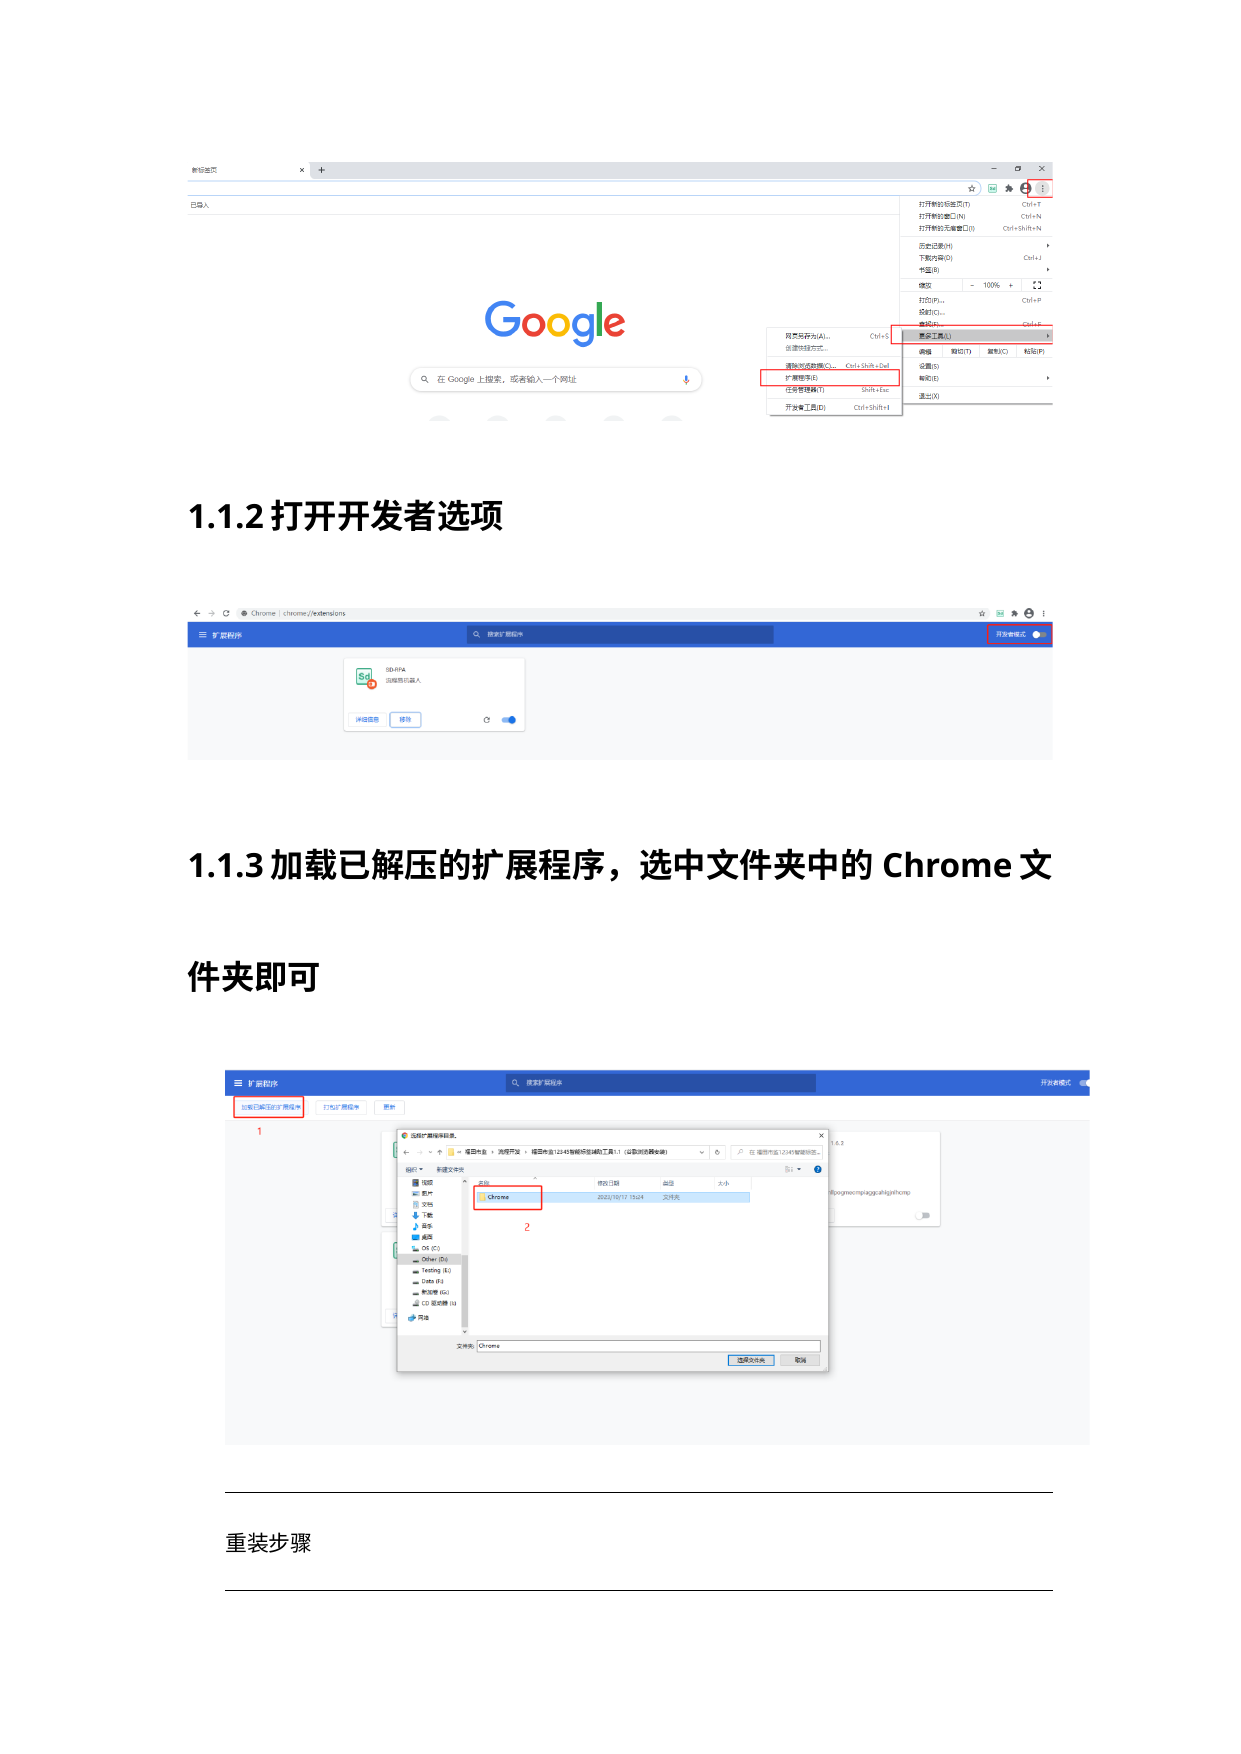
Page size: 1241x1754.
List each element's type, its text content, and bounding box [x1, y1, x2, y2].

subtitle 1.1.3加载已解压的扩展程序，选中文件夹中的Chrome文件夹即可 [187, 831, 1053, 1007]
subtitle 1.1.2打开开发者选项 [187, 482, 1053, 547]
list 重装步骤 [225, 1524, 1053, 1558]
picture [187, 608, 1053, 760]
picture [225, 1069, 1090, 1445]
picture [187, 162, 1053, 421]
